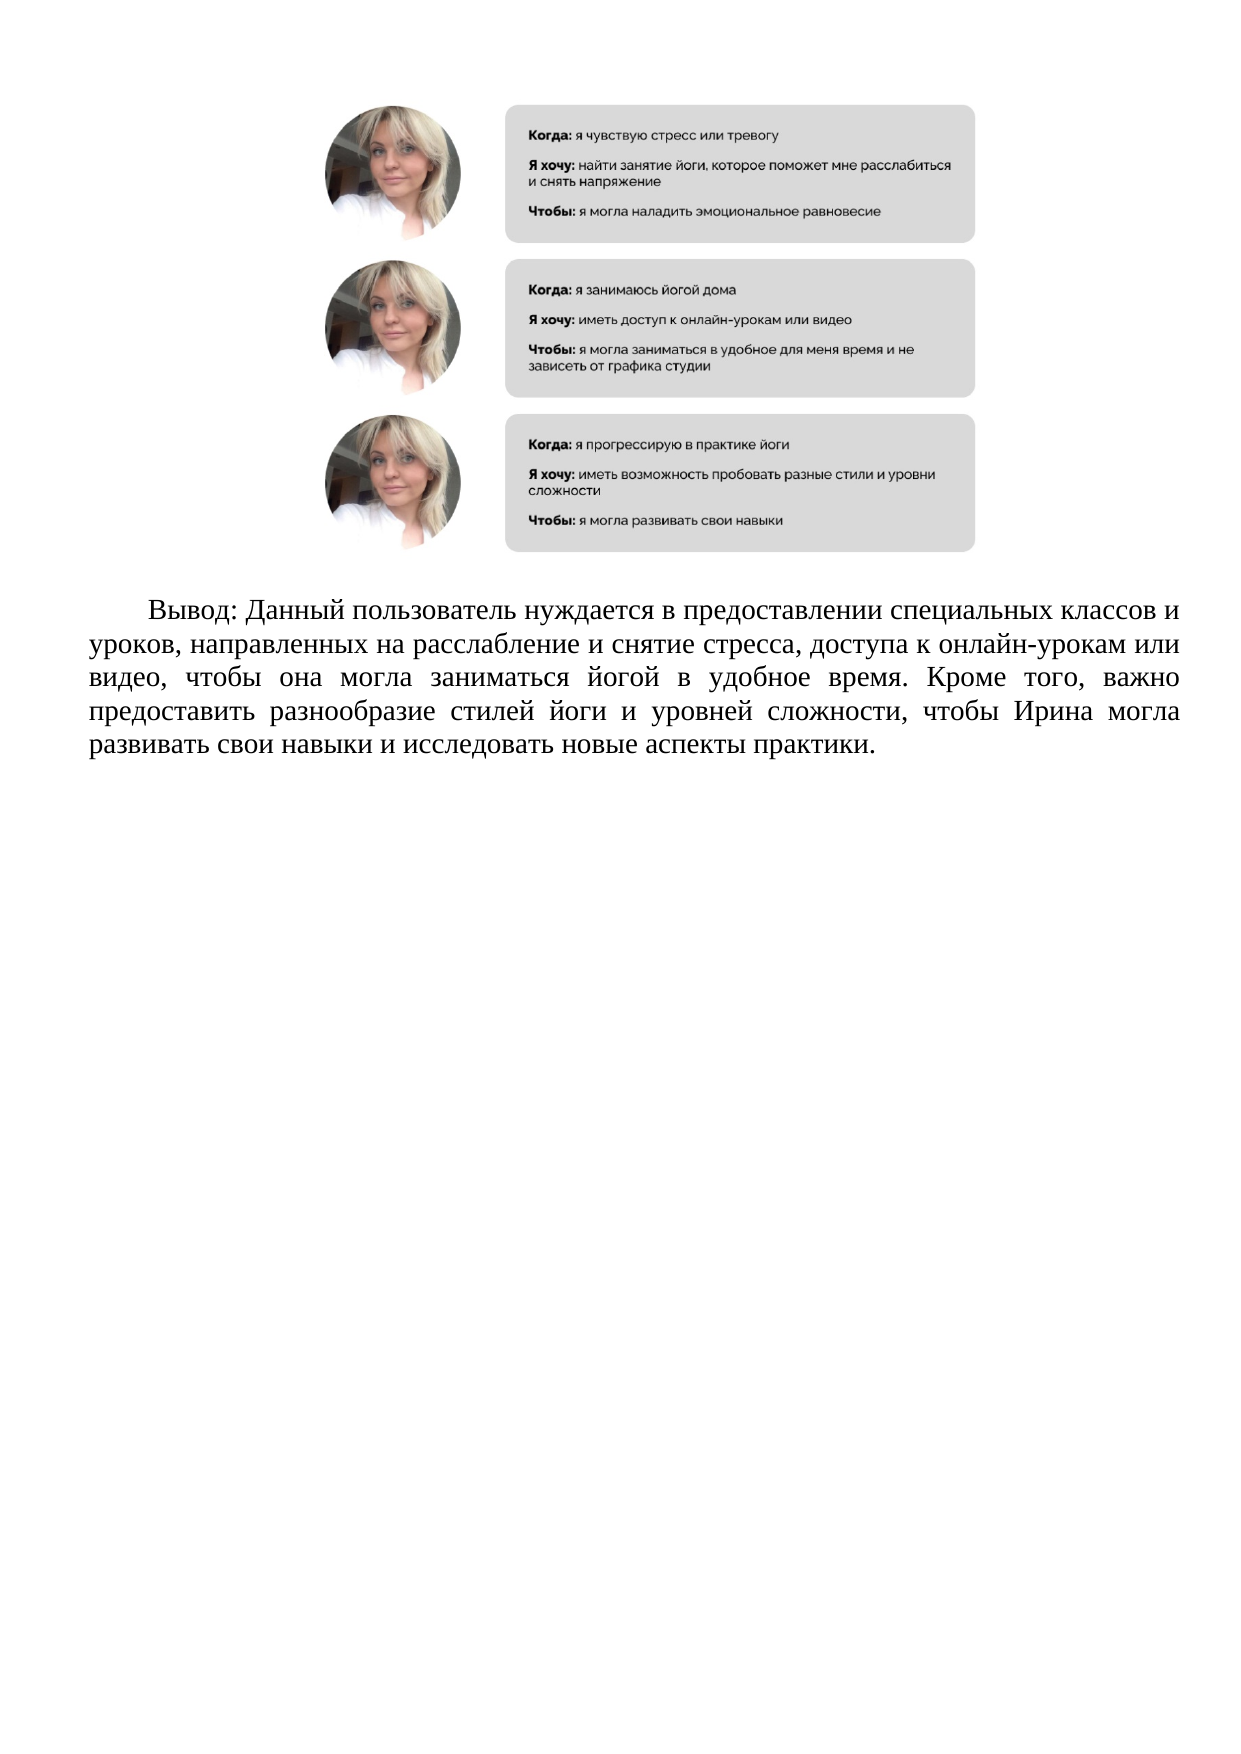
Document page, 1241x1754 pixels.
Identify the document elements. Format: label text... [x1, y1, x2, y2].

text Вывод: Данный пользователь нуждается в предоставлении специальных классов и уроков, направленных на расслабление и снятие стресса, доступа к онлайн-урокам или видео, чтобы она могла заниматься йогой в удобное время. Кроме того, важно предоставить разнообразие стилей йоги и уровней сложности, чтобы Ирина могла развивать свои навыки и исследовать новые аспекты практики. [88, 592, 1181, 760]
picture [280, 88, 990, 568]
